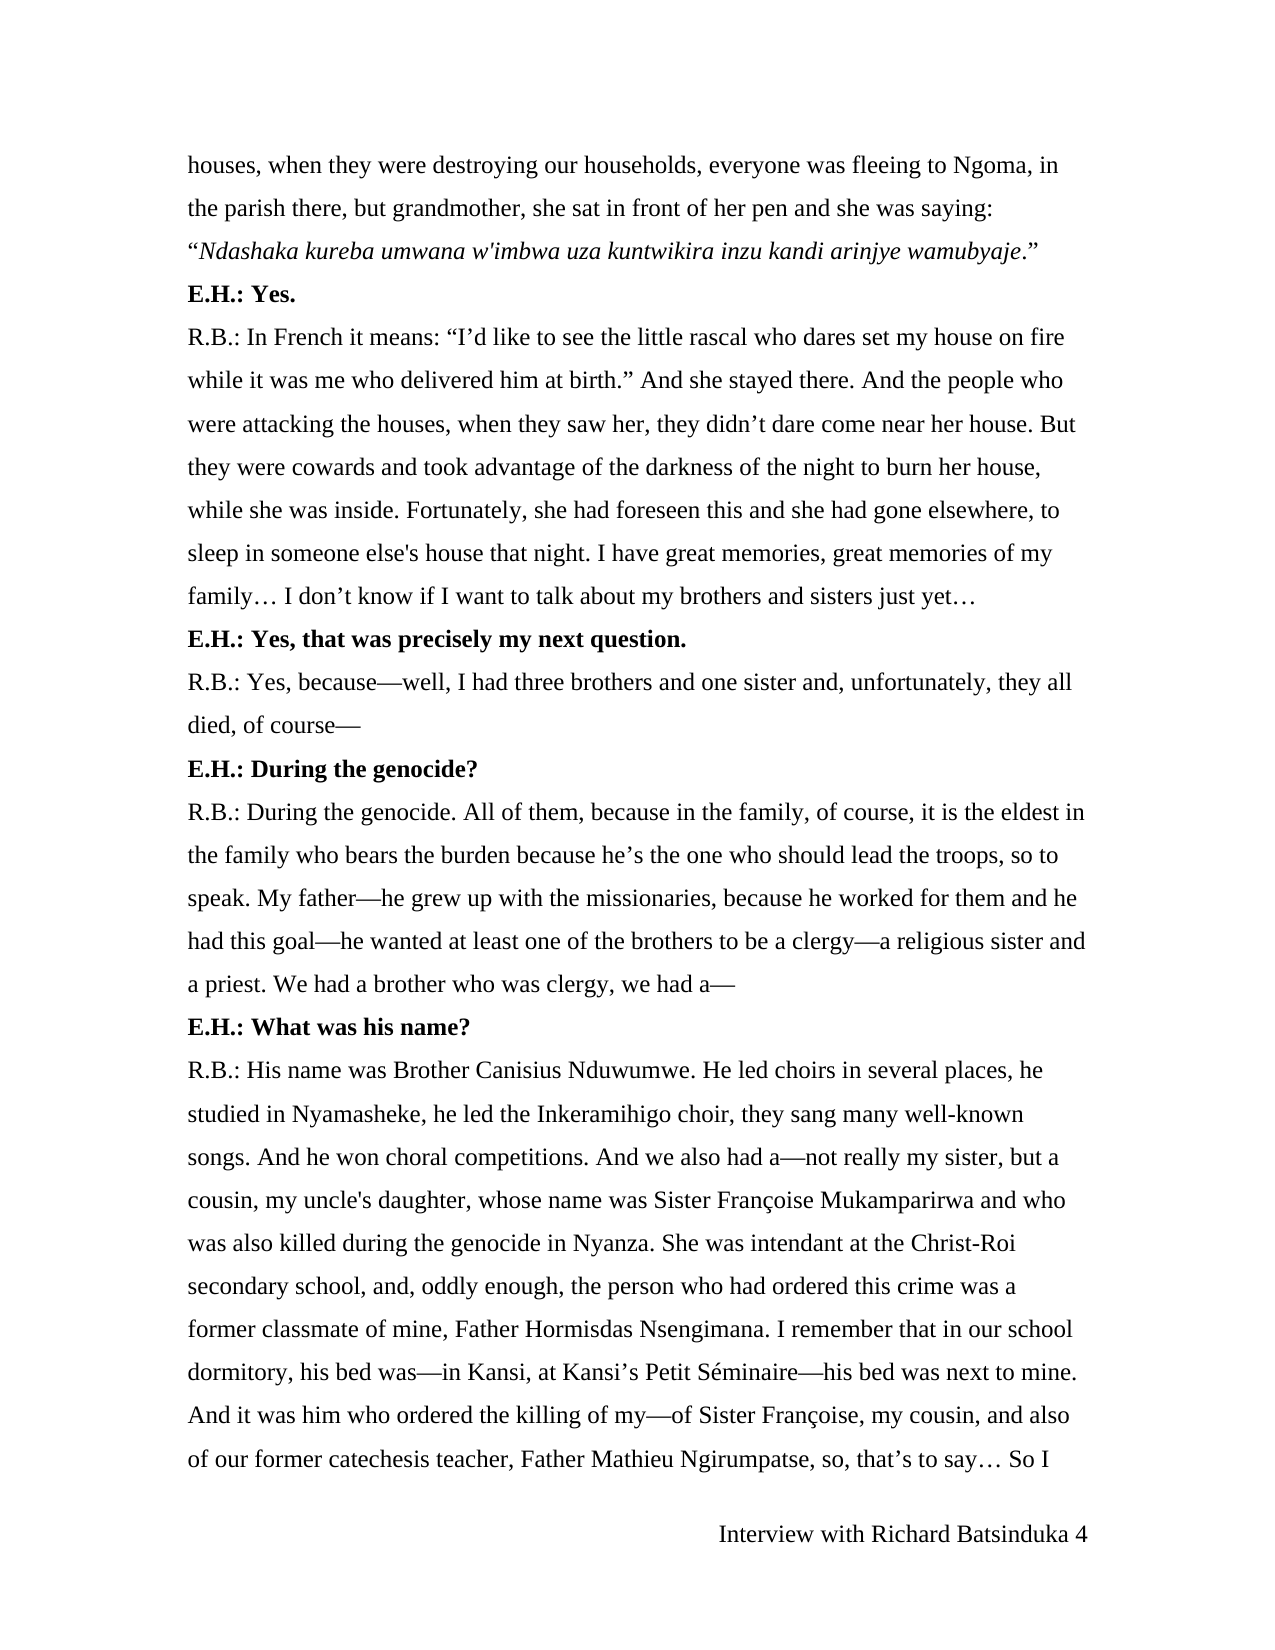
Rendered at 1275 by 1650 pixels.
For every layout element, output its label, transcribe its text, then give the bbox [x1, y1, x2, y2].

text E.H.: Yes, that was precisely my next question. [187, 624, 1087, 653]
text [187, 150, 1087, 265]
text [187, 1056, 1087, 1472]
text R.B.: During the genocide. All of them, because in the family, of course, it is the eldest in the family who bears the burden because he’s the one who should lead the troops, so to speak. My father—he grew up with the missionaries, because he worked for them and he had this goal—he wanted at least one of the brothers to be a clergy—a religious sister and a priest. We had a brother who was clergy, we had a— [187, 797, 1087, 998]
text E.H.: What was his name? [187, 1012, 1087, 1041]
text R.B.: Yes, because—well, I had three brothers and one sister and, unfortunately, they all died, of course— [187, 667, 1087, 739]
text E.H.: Yes. [187, 279, 1087, 308]
text E.H.: During the genocide? [187, 754, 1087, 782]
text R.B.: In French it means: “I’d like to see the little rascal who dares set my house on fire while it was me who delivered him at birth.” And she stayed there. And the people who were attacking the houses, when they saw her, they didn’t dare come near her house. But they were cowards and took advantage of the darkness of the night to burn her house, while she was inside. Fortunately, she had foreseen this and she had gone elsewhere, to sleep in someone else's house that night. I have great memories, great memories of my family… I don’t know if I want to talk about my brothers and sisters just yet… [187, 322, 1087, 610]
